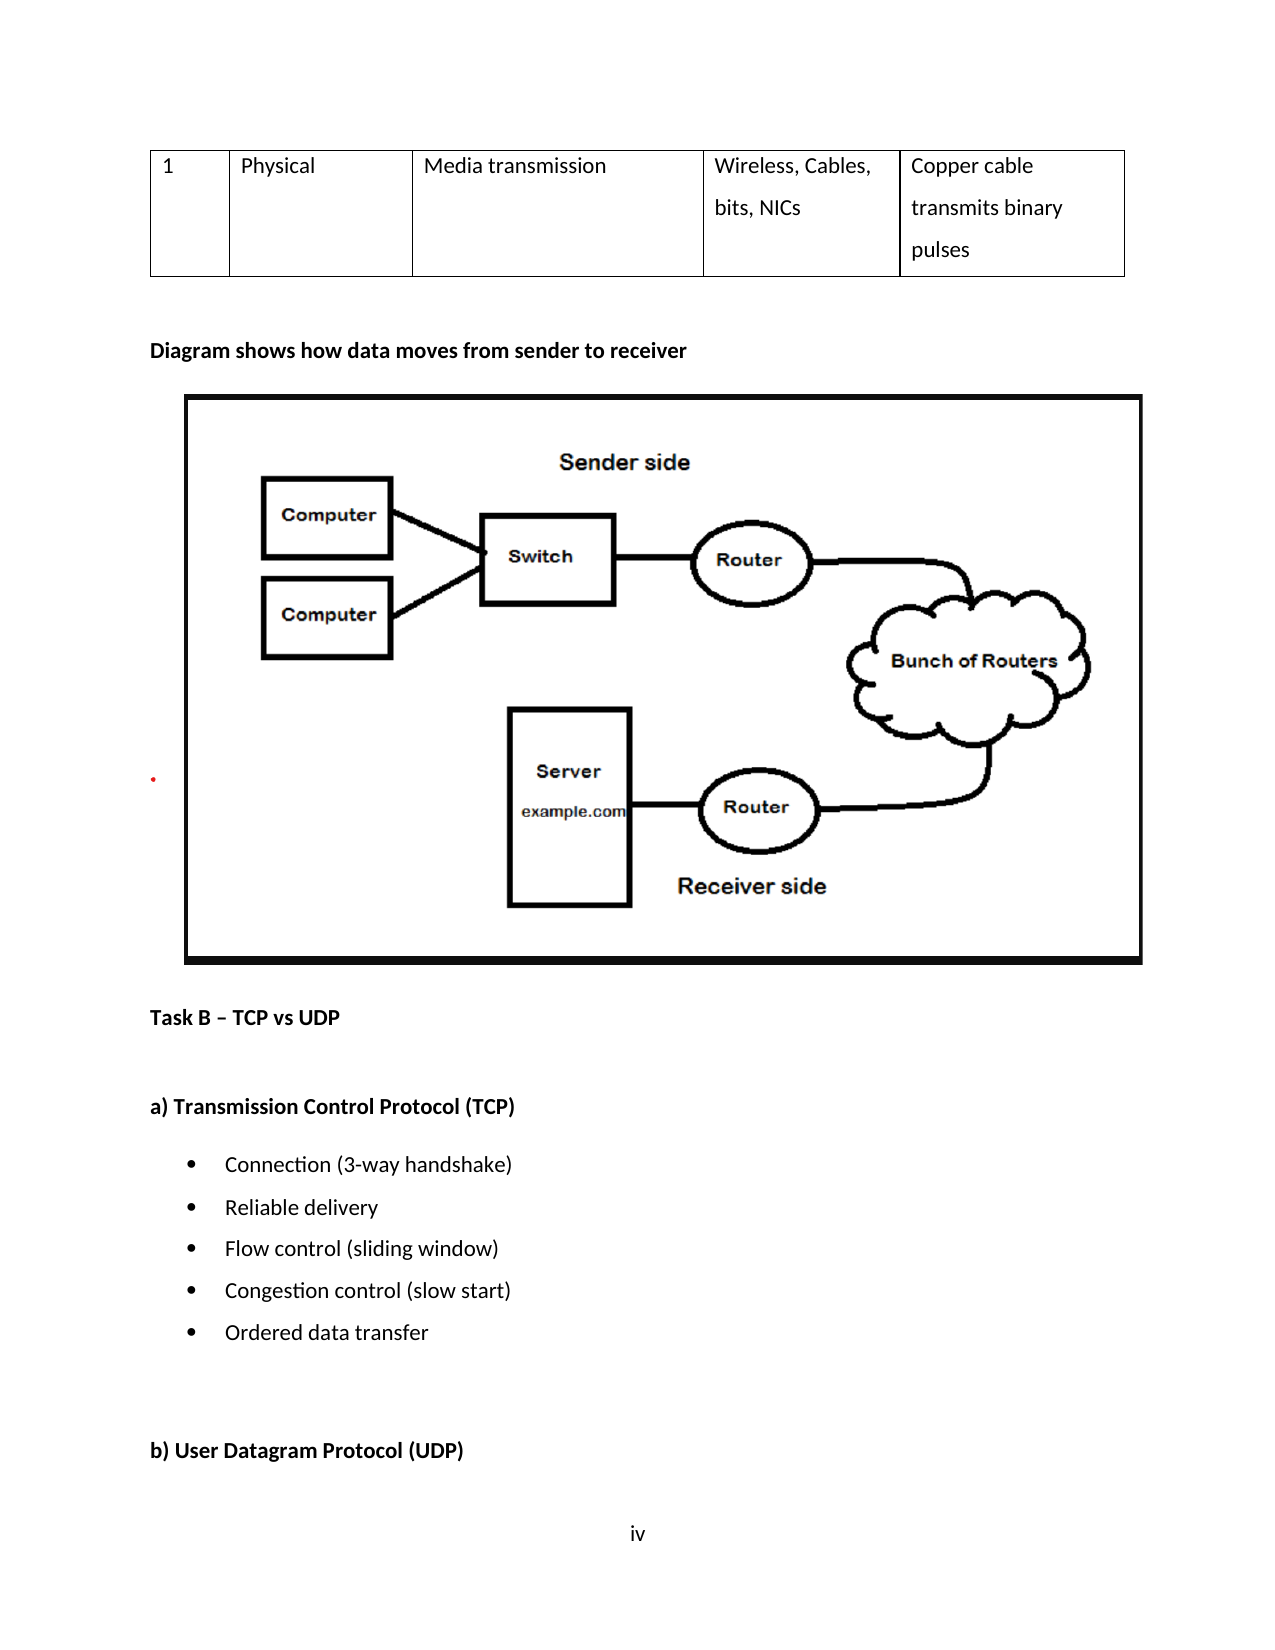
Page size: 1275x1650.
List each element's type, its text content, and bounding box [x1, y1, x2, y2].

table_cell Copper cable transmits binary pulses [901, 151, 1124, 276]
text b) User Datagram Protocol (UDP) [150, 1436, 1125, 1464]
list Congestion control (slow start) [187, 1277, 1125, 1304]
list Flow control (sliding window) [187, 1234, 1125, 1263]
table_cell 1 [151, 151, 229, 276]
list Connection (3-way handshake) [187, 1151, 1125, 1179]
text Diagram shows how data moves from sender to receiver [150, 336, 1125, 364]
table_cell Wireless, Cables, bits, NICs [704, 151, 899, 276]
table_cell Media transmission [413, 151, 703, 276]
list Reliable delivery [187, 1193, 1125, 1221]
picture [150, 394, 1143, 965]
subtitle Task B – TCP vs UDP [150, 1003, 1125, 1031]
table_cell Physical [230, 151, 412, 276]
list Ordered data transfer [187, 1318, 1125, 1347]
text a) Transmission Control Protocol (TCP) [150, 1092, 1125, 1120]
